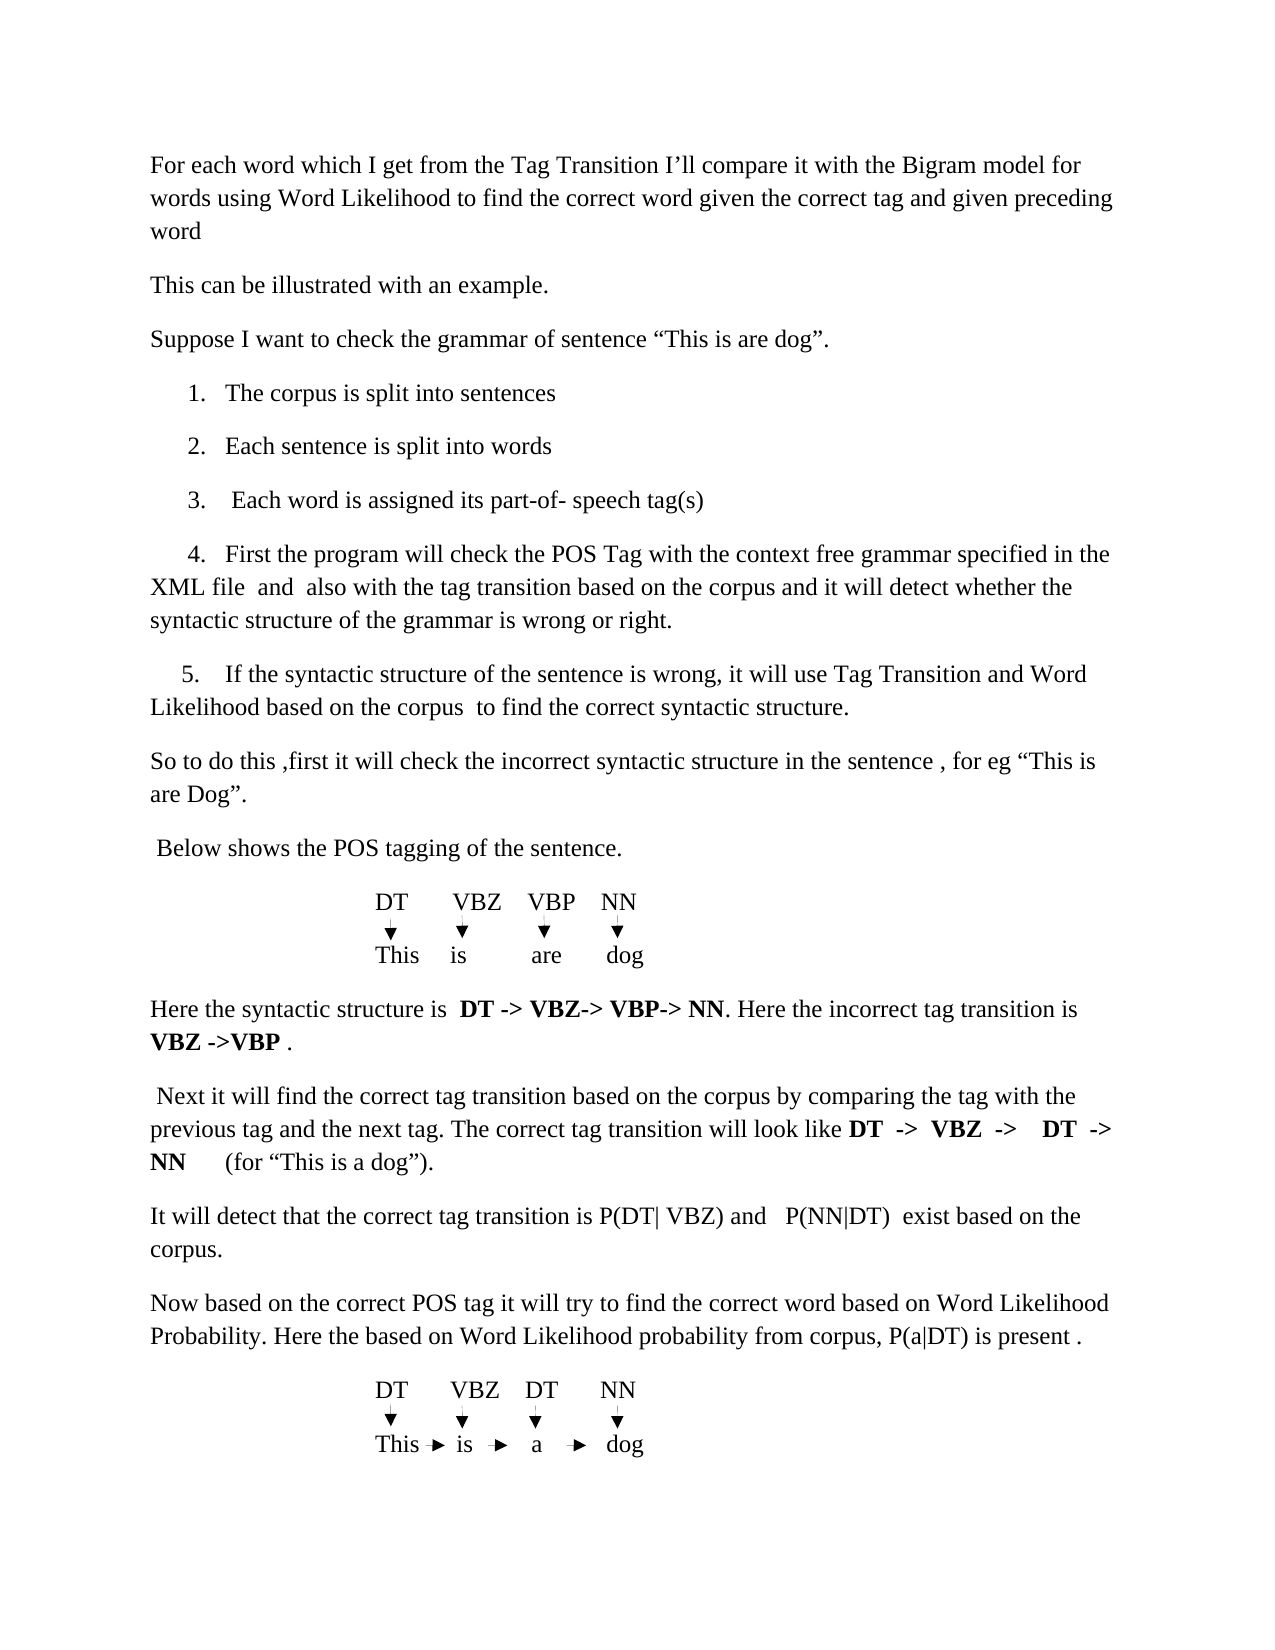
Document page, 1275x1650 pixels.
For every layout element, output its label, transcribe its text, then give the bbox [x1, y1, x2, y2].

text This can be illustrated with an example. [150, 270, 1125, 299]
text 4. First the program will check the POS Tag with the context free grammar specified in the XML file and also with the tag transition based on the corpus and it will detect whether the syntactic structure of the grammar is wrong or right. [150, 539, 1125, 634]
text For each word which I get from the Tag Transition I’ll compare it with the Bigram model for words using Word Likelihood to find the correct word given the correct tag and given preceding word [150, 150, 1125, 245]
text This is a dog [300, 1429, 1125, 1457]
text 3. Each word is assigned its part-of- speech tag(s) [150, 485, 1125, 514]
text It will detect that the correct tag transition is P(DT| VBZ) and P(NN|DT) exist based on the corpus. [150, 1201, 1125, 1263]
text 2. Each sentence is split into words [150, 431, 1125, 460]
text DT VBZ VBP NN [150, 887, 1125, 915]
text 1. The corpus is split into sentences [150, 378, 1125, 406]
text Now based on the correct POS tag it will try to find the correct word based on Word Likelihood Probability. Here the based on Word Likelihood probability from corpus, P(a|DT) is present . [150, 1288, 1125, 1350]
text Suppose I want to check the grammar of sentence “This is are dog”. [150, 324, 1125, 352]
text Here the syntactic structure is DT -> VBZ-> VBP-> NN. Here the incorrect tag transition is VBZ ->VBP . [150, 994, 1125, 1056]
text 5. If the syntactic structure of the sentence is wrong, it will use Tag Transition and Word Likelihood based on the corpus to find the correct syntactic structure. [150, 659, 1125, 721]
text Next it will find the correct tag transition based on the corpus by comparing the tag with the previous tag and the next tag. The correct tag transition will look like DT -> VBZ -> DT -> NN (for “This is a dog”). [150, 1081, 1125, 1176]
text This is are dog [150, 941, 1125, 969]
text Below shows the POS tagging of the sentence. [150, 833, 1125, 862]
text DT VBZ DT NN [150, 1375, 1125, 1404]
text So to do this ,first it will check the incorrect syntactic structure in the sentence , for eg “This is are Dog”. [150, 746, 1125, 808]
